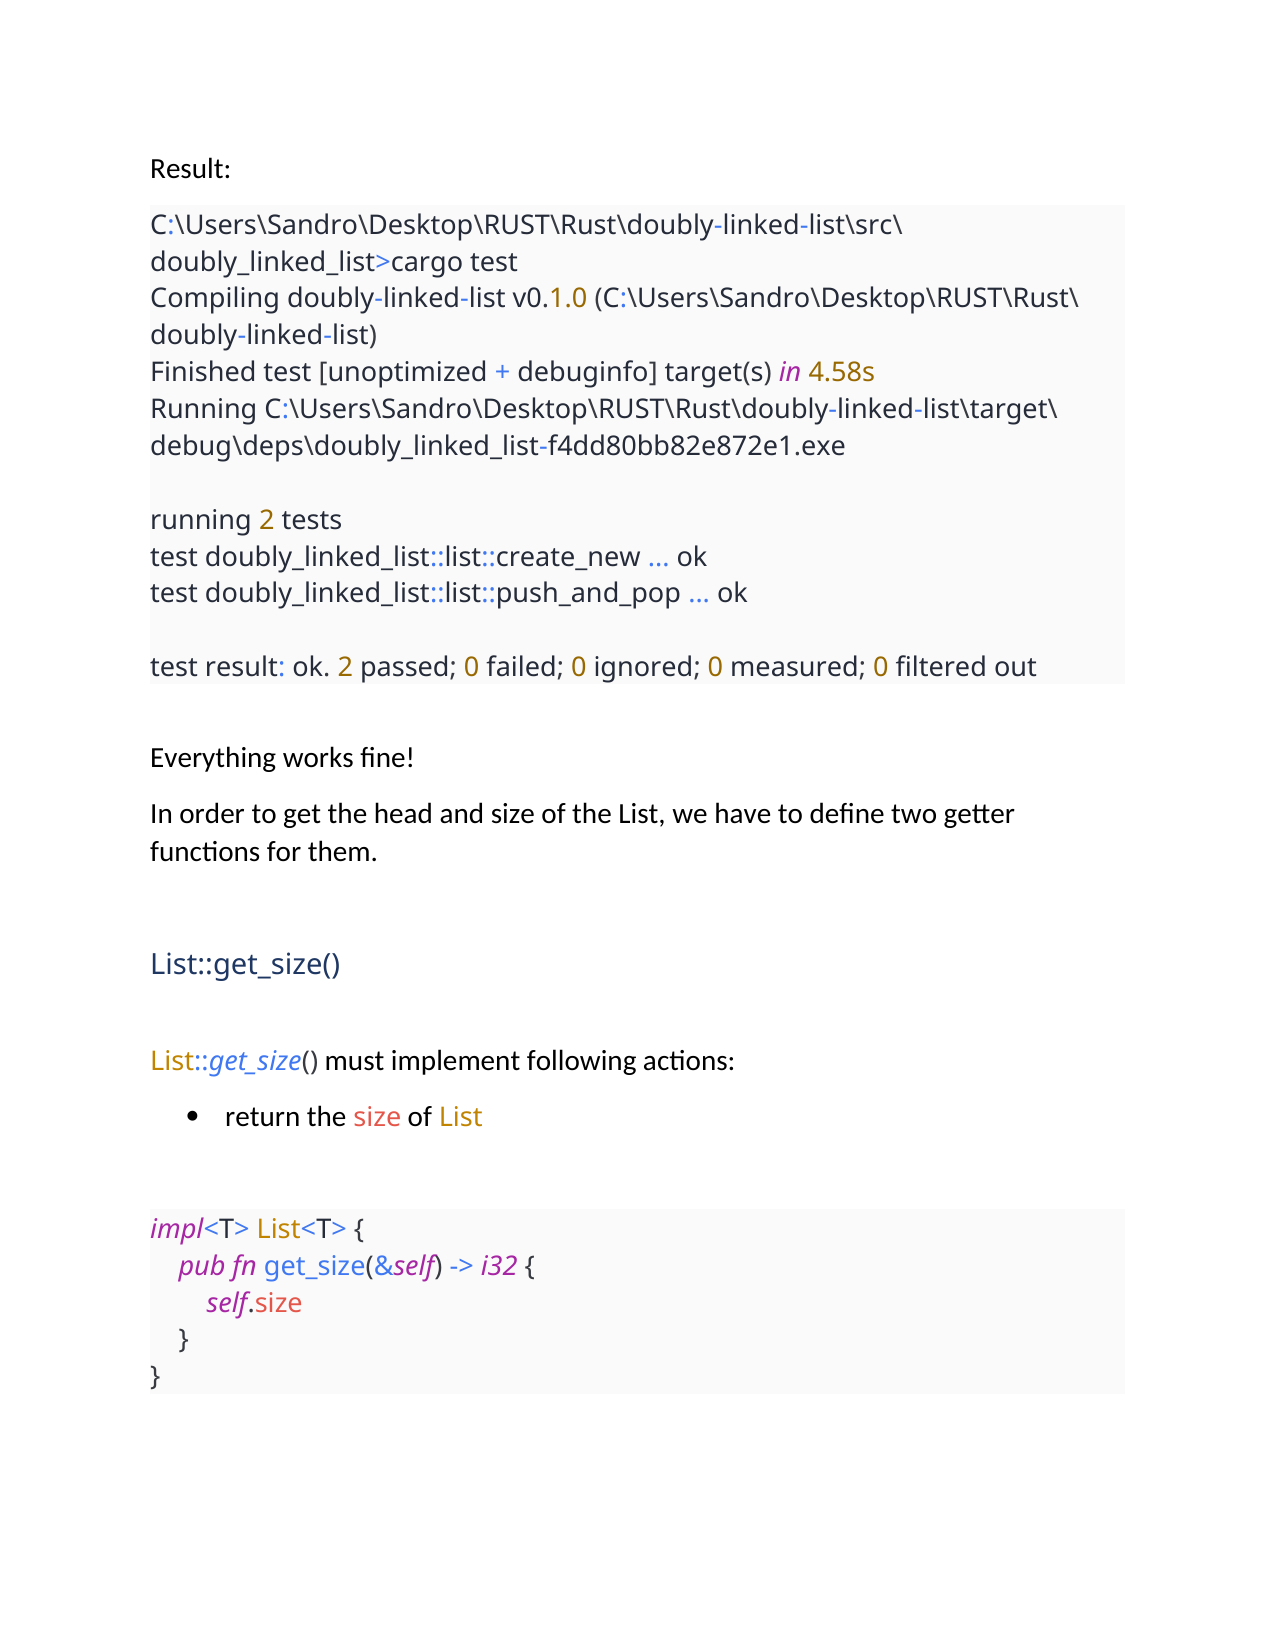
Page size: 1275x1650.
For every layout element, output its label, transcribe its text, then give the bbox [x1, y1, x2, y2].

list return the size of List [187, 1098, 1125, 1134]
text List::get_size() must implement following actions: [150, 1041, 1125, 1078]
text In order to get the head and size of the List, we have to define two getter functions for them. [150, 795, 1125, 869]
text Result: [150, 150, 1125, 186]
text Everything works fine! [150, 739, 1125, 775]
text impl<T> List<T> { pub fn get_size(&self) -> i32 { self.size } } [150, 1209, 1125, 1394]
subtitle List::get_size() [150, 943, 1125, 983]
text C:\Users\Sandro\Desktop\RUST\Rust\doubly-linked-list\src\doubly_linked_list>cargo test Compiling doubly-linked-list v0.1.0 (C:\Users\Sandro\Desktop\RUST\Rust\doubly-linked-list) Finished test [unoptimized + debuginfo] target(s) in 4.58s Running C:\Users\Sandro\Desktop\RUST\Rust\doubly-linked-list\target\debug\deps\doubly_linked_list-f4dd80bb82e872e1.exe running 2 tests test doubly_linked_list::list::create_new ... ok test doubly_linked_list::list::push_and_pop ... ok test result: ok. 2 passed; 0 failed; 0 ignored; 0 measured; 0 filtered out [150, 205, 1125, 684]
